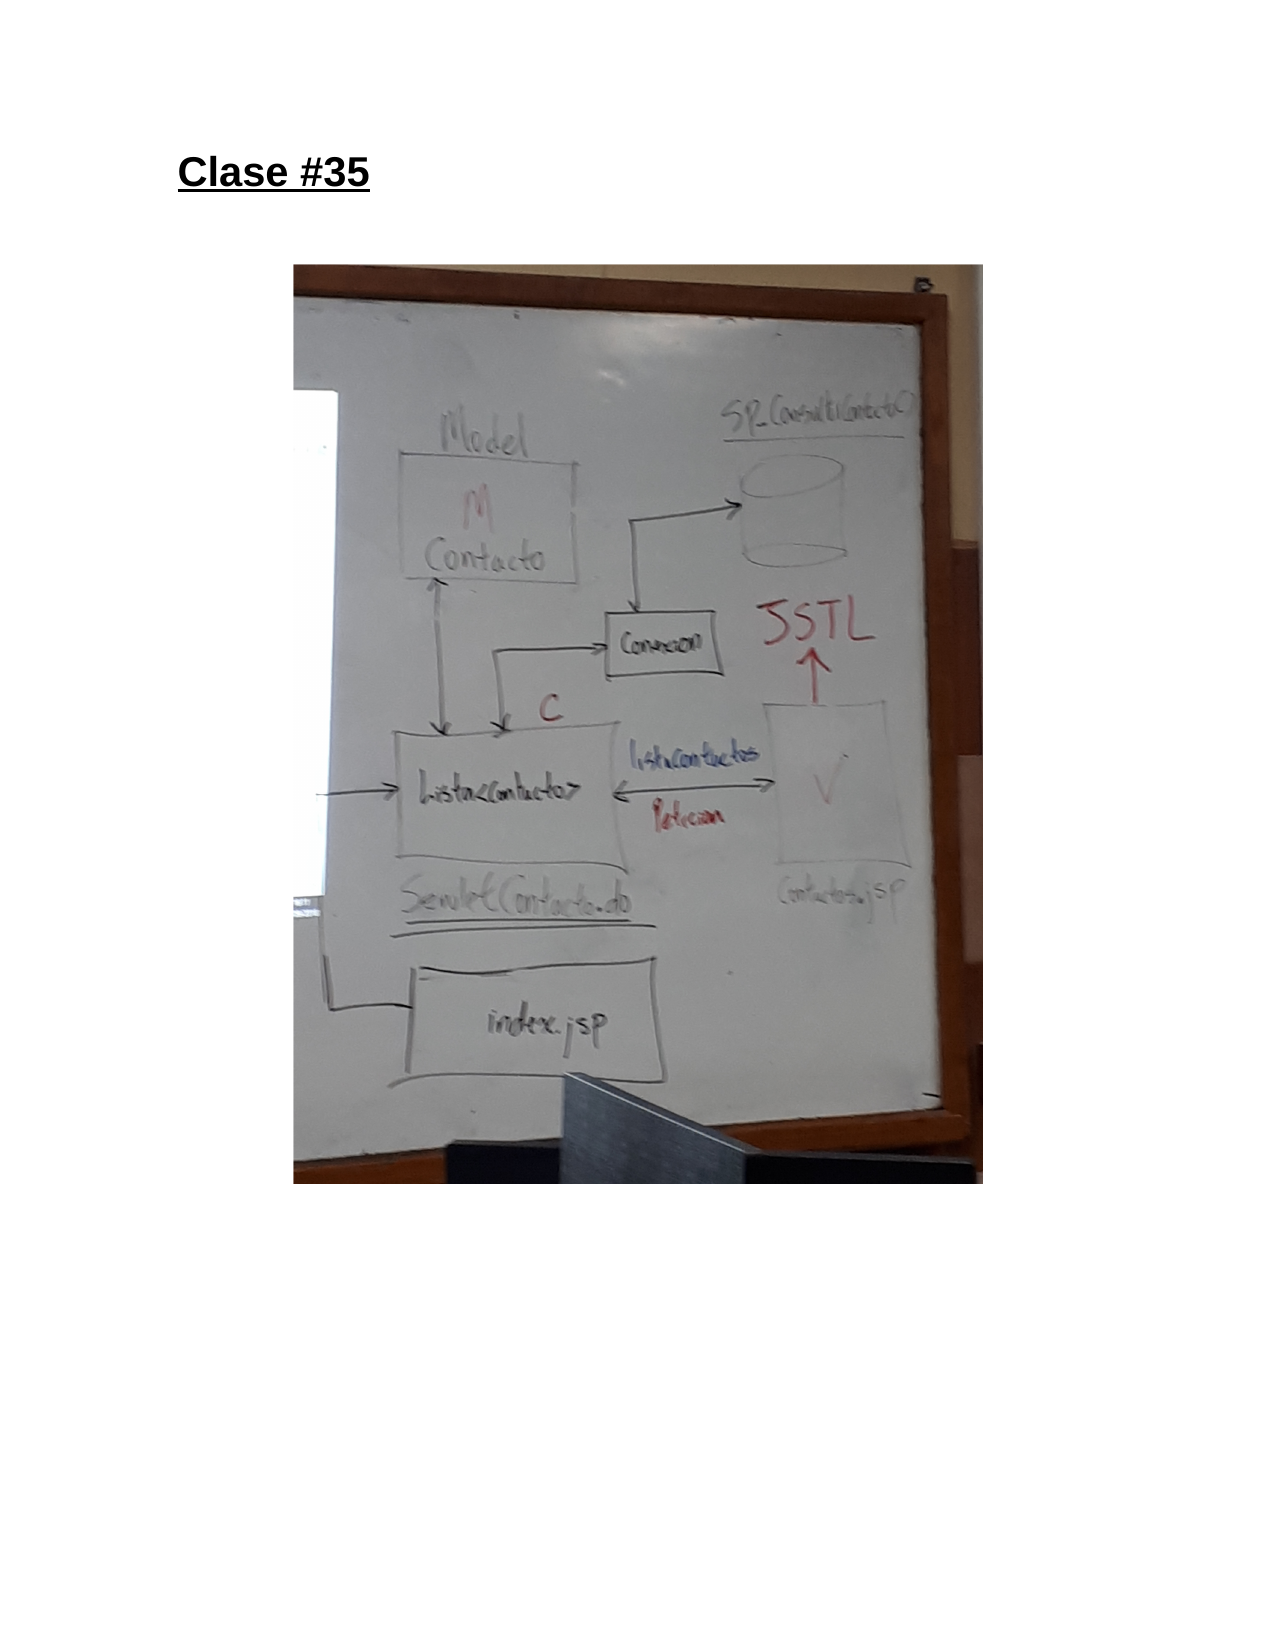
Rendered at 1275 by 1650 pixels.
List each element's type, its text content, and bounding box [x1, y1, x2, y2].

text Clase #35 [177, 148, 1098, 196]
picture [294, 266, 983, 1183]
